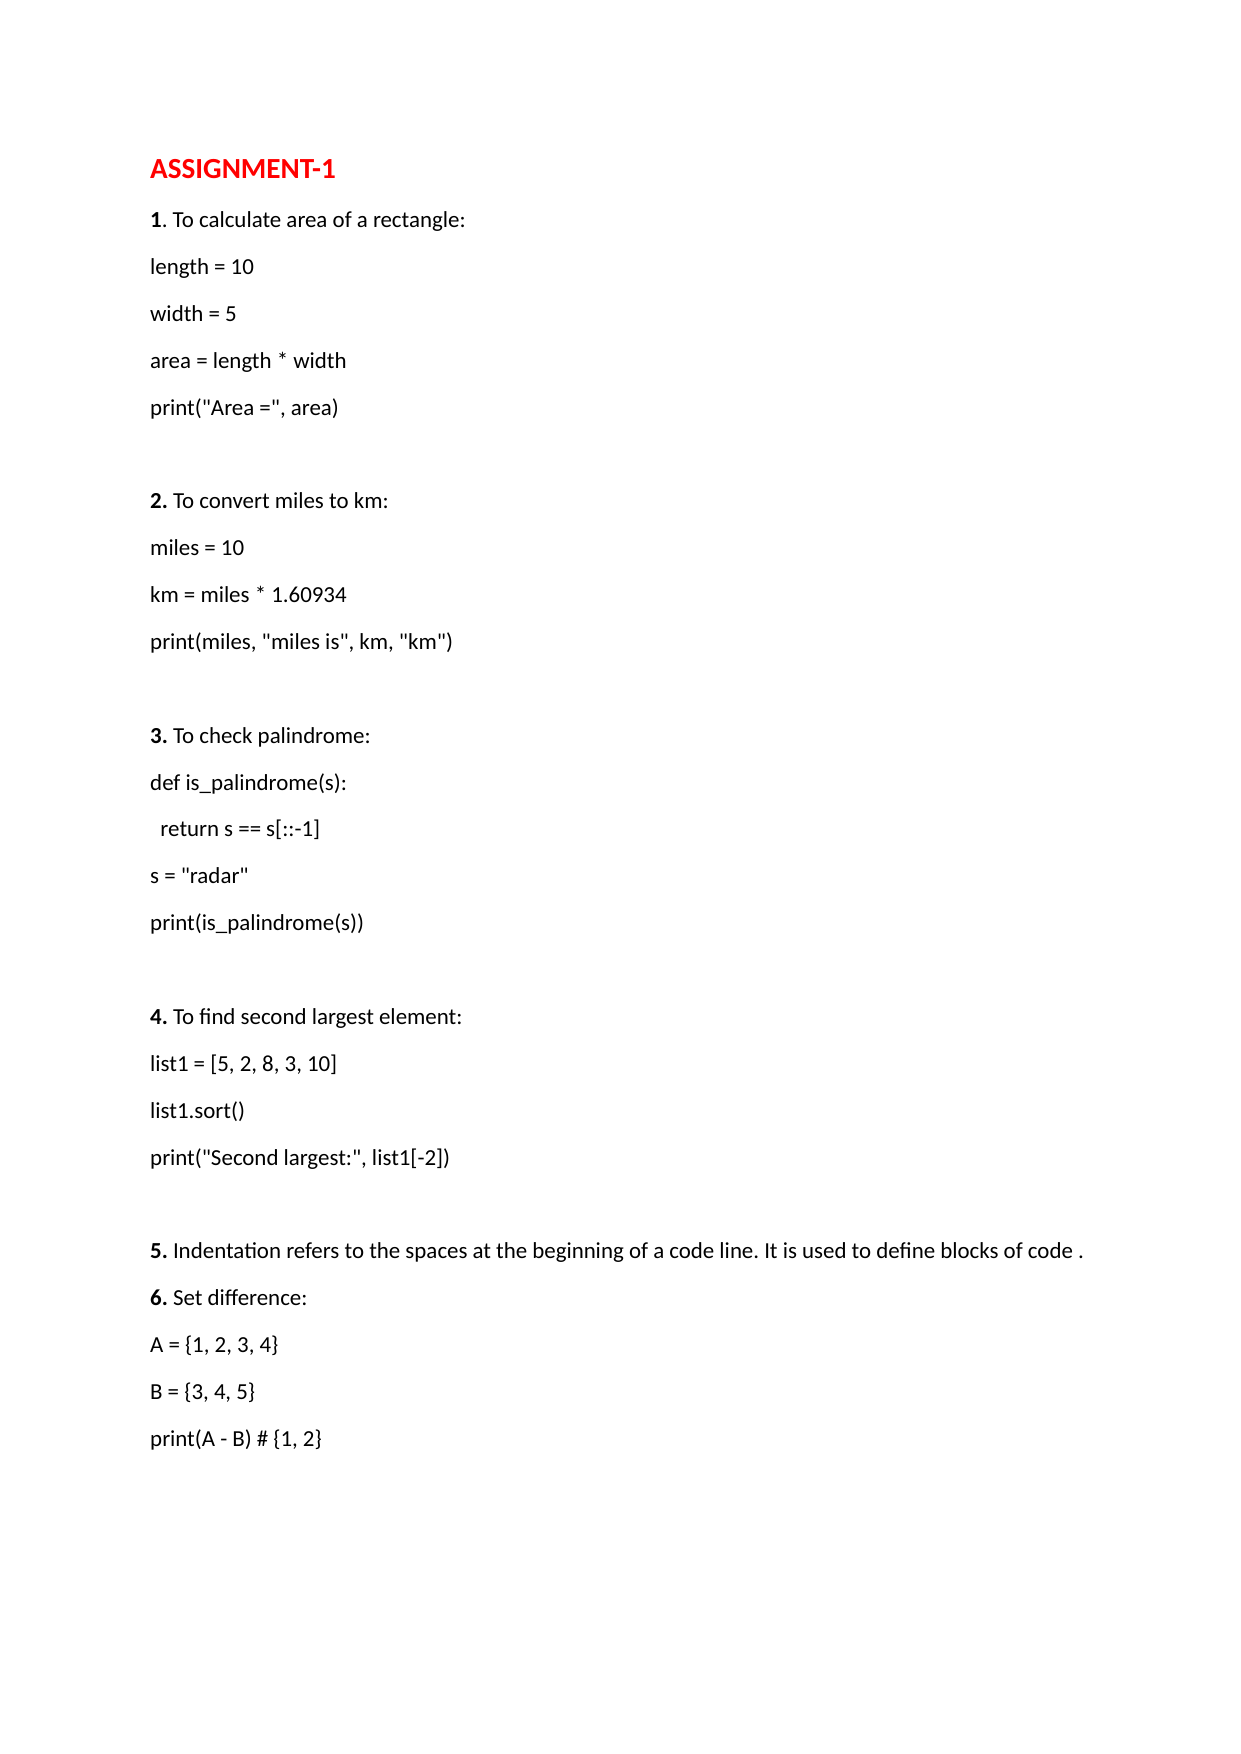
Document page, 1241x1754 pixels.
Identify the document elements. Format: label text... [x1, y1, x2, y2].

text list1.sort() [150, 1096, 1090, 1124]
text 5. Indentation refers to the spaces at the beginning of a code line. It is used to define blocks of code . [150, 1236, 1090, 1264]
text print(is_palindrome(s)) [150, 908, 1090, 936]
text print("Second largest:", list1[-2]) [150, 1143, 1090, 1171]
text A = {1, 2, 3, 4} [150, 1330, 1090, 1358]
text B = {3, 4, 5} [150, 1377, 1090, 1405]
text print("Area =", area) [150, 393, 1090, 421]
text def is_palindrome(s): [150, 768, 1090, 796]
text ASSIGNMENT-1 [150, 150, 1090, 186]
text 2. To convert miles to km: [150, 486, 1090, 514]
text 3. To check palindrome: [150, 721, 1090, 749]
text length = 10 [150, 252, 1090, 280]
text return s == s[::-1] [150, 814, 1090, 842]
text print(A - B) # {1, 2} [150, 1424, 1090, 1452]
text s = "radar" [150, 861, 1090, 889]
text 1. To calculate area of a rectangle: [150, 205, 1090, 233]
text 6. Set difference: [150, 1283, 1090, 1311]
text width = 5 [150, 299, 1090, 327]
text print(miles, "miles is", km, "km") [150, 627, 1090, 655]
text km = miles * 1.60934 [150, 580, 1090, 608]
text 4. To find second largest element: [150, 1002, 1090, 1030]
text list1 = [5, 2, 8, 3, 10] [150, 1049, 1090, 1077]
text miles = 10 [150, 533, 1090, 561]
text area = length * width [150, 346, 1090, 374]
